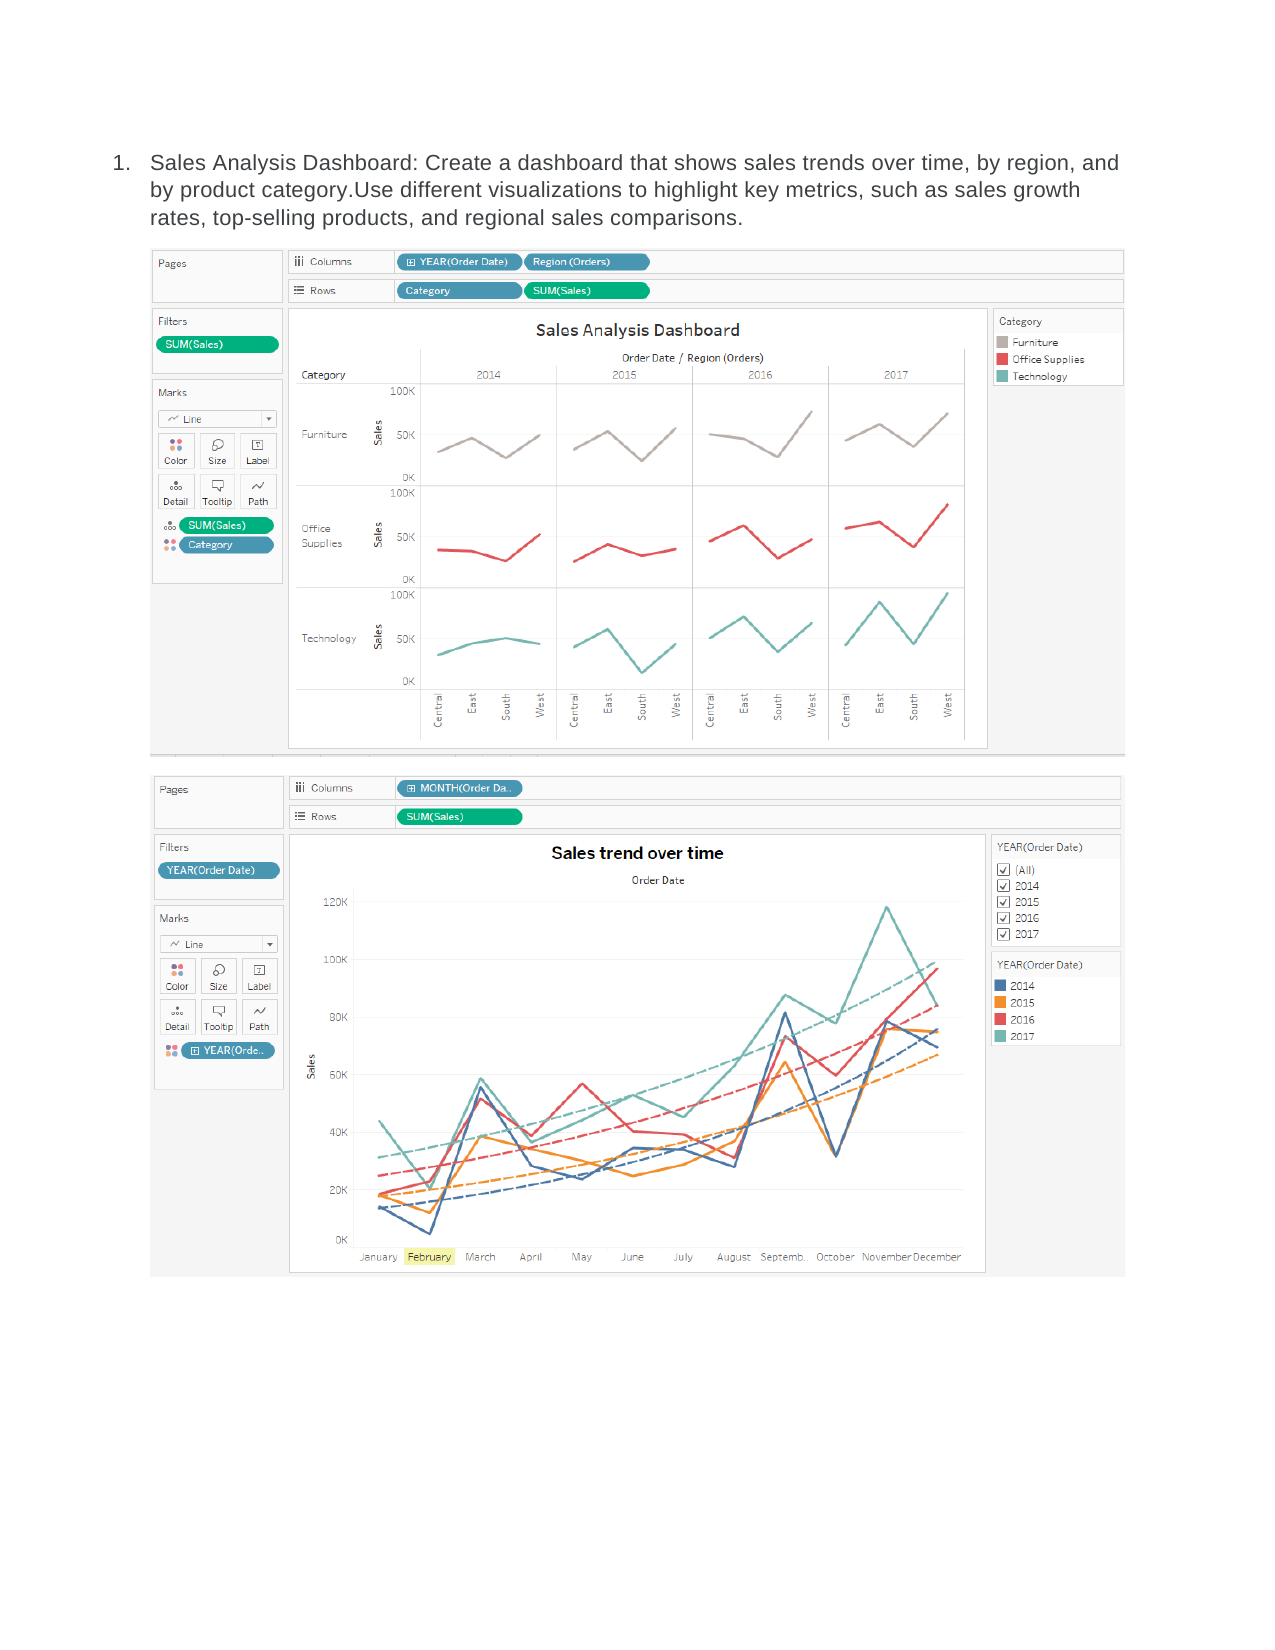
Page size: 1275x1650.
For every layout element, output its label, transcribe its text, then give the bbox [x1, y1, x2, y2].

picture [150, 775, 1125, 1277]
picture [150, 248, 1125, 757]
list Sales Analysis Dashboard: Create a dashboard that shows sales trends over time, by region, and by product category.Use different visualizations to highlight key metrics, such as sales growth rates, top-selling products, and regional sales comparisons. [112, 150, 1125, 229]
